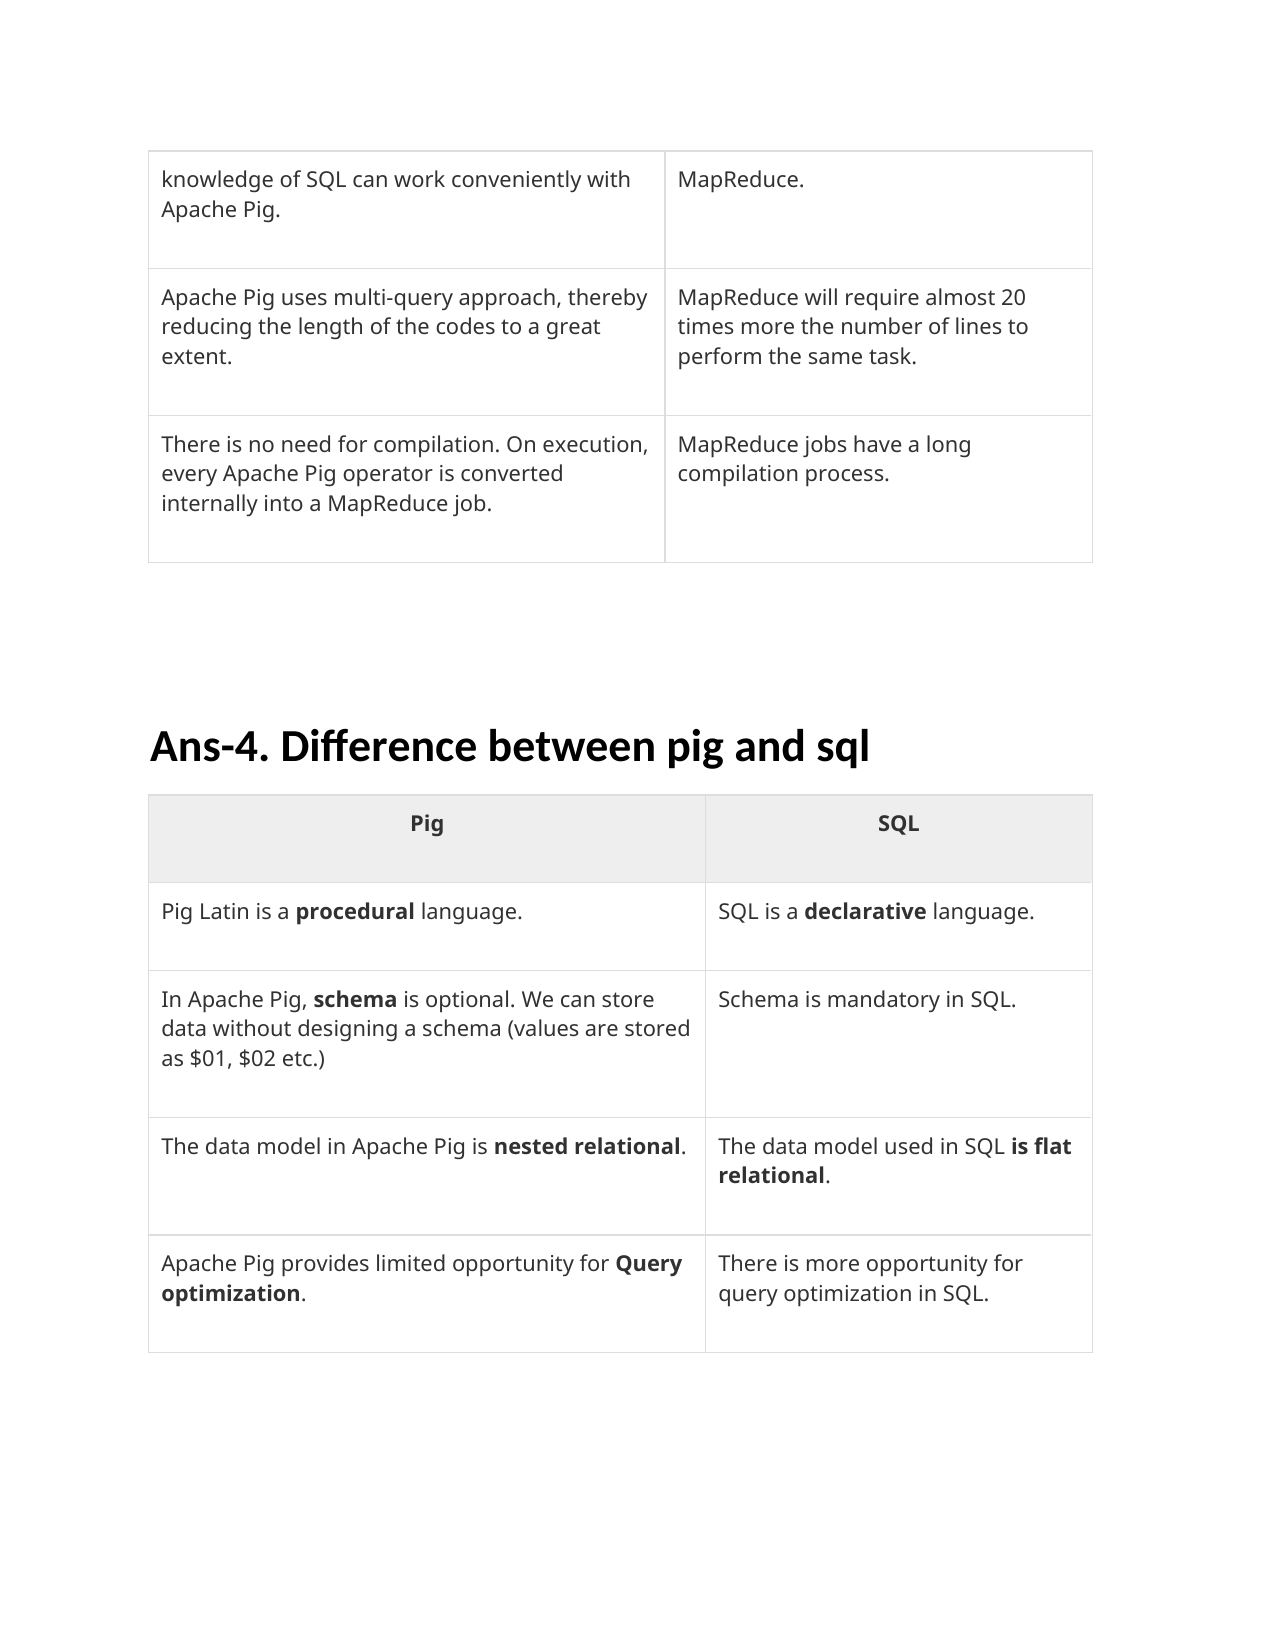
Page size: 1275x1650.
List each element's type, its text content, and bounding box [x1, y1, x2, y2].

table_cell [666, 152, 1092, 267]
table_cell SQL is a declarative language. [706, 882, 1092, 969]
table_cell Pig Latin is a procedural language. [149, 883, 705, 969]
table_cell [149, 152, 664, 267]
table_cell Apache Pig uses multi-query approach, thereby reducing the length of the codes to a great extent. [149, 269, 664, 414]
table_header Pig [149, 796, 705, 882]
table_header SQL [706, 796, 1092, 882]
table_cell There is more opportunity for query optimization in SQL. [706, 1234, 1092, 1351]
table_cell The data model used in SQL is flat relational. [706, 1117, 1092, 1234]
text Ans-4. Difference between pig and sql [150, 717, 1125, 773]
table_cell In Apache Pig, schema is optional. We can store data without designing a schema (values are stored as $01, $02 etc.) [149, 971, 705, 1117]
table_cell Schema is mandatory in SQL. [706, 970, 1092, 1117]
table_cell There is no need for compilation. On execution, every Apache Pig operator is converted internally into a MapReduce job. [149, 416, 664, 562]
table_cell Apache Pig provides limited opportunity for Query optimization. [149, 1236, 705, 1351]
table_cell MapReduce will require almost 20 times more the number of lines to perform the same task. [666, 268, 1092, 414]
table_cell The data model in Apache Pig is nested relational. [149, 1118, 705, 1234]
table_cell MapReduce jobs have a long compilation process. [666, 415, 1092, 562]
